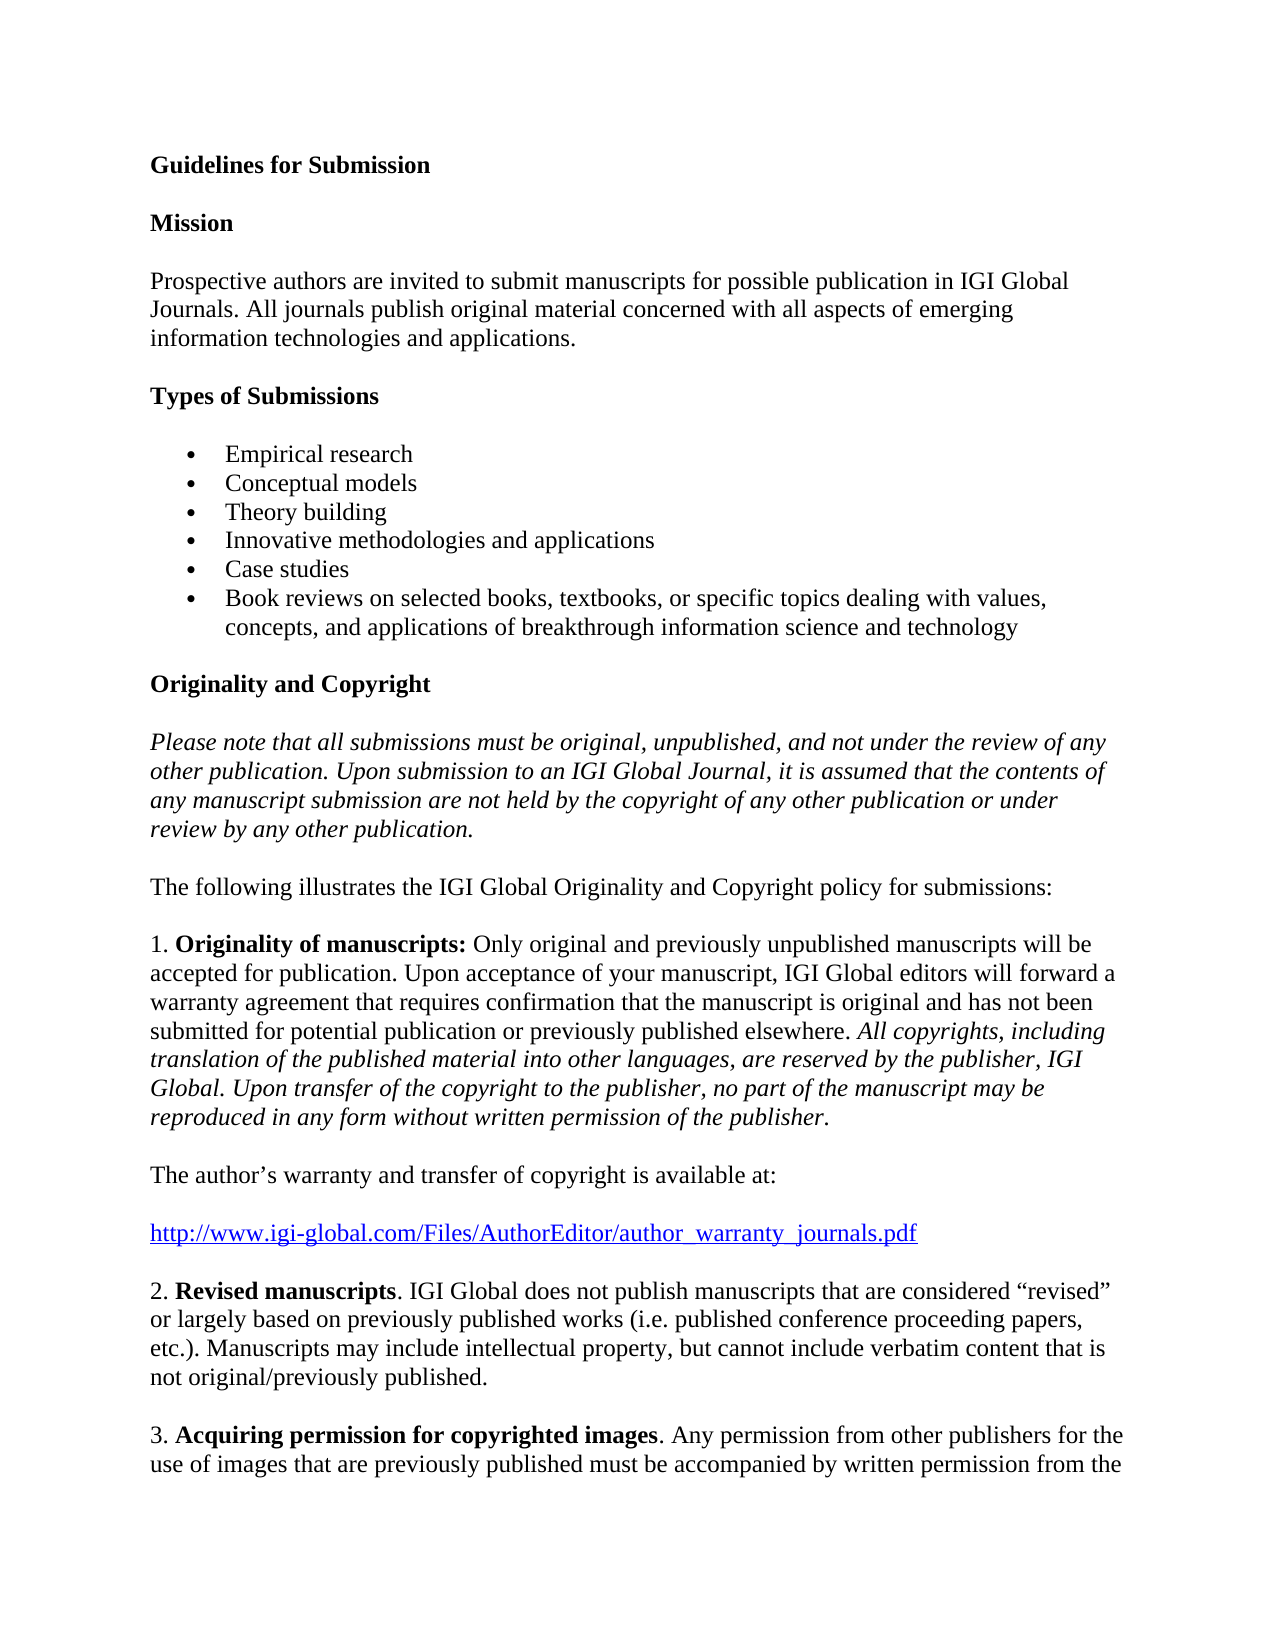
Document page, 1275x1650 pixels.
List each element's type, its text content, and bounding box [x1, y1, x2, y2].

list Case studies [187, 554, 1125, 583]
list Book reviews on selected books, textbooks, or specific topics dealing with values, concepts, and applications of breakthrough information science and technology [187, 583, 1125, 640]
list Empirical research [187, 439, 1125, 468]
text 2. Revised manuscripts. IGI Global does not publish manuscripts that are considered “revised” or largely based on previously published works (i.e. published conference proceeding papers, etc.). Manuscripts may include intellectual property, but cannot include verbatim content that is not original/previously published. [150, 1276, 1125, 1391]
text Types of Submissions [150, 381, 1125, 410]
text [150, 1420, 1125, 1477]
text Prospective authors are invited to submit manuscripts for possible publication in IGI Global Journals. All journals publish original material concerned with all aspects of emerging information technologies and applications. [150, 266, 1125, 352]
text Please note that all submissions must be original, unpublished, and not under the review of any other publication. Upon submission to an IGI Global Journal, it is assumed that the contents of any manuscript submission are not held by the copyright of any other publication or under review by any other publication. [150, 727, 1125, 842]
text 1. Originality of manuscripts: Only original and previously unpublished manuscripts will be accepted for publication. Upon acceptance of your manuscript, IGI Global editors will forward a warranty agreement that requires confirmation that the manuscript is original and has not been submitted for potential publication or previously published elsewhere. All copyrights, including translation of the published material into other languages, are reserved by the publisher, IGI Global. Upon transfer of the copyright to the publisher, no part of the manuscript may be reproduced in any form without written permission of the publisher. [150, 929, 1125, 1131]
text Mission [150, 208, 1125, 237]
text Originality and Copyright [150, 669, 1125, 698]
text http://www.igi-global.com/Files/AuthorEditor/author_warranty_journals.pdf [150, 1218, 1125, 1247]
list Theory building [187, 497, 1125, 525]
text Guidelines for Submission [150, 150, 1125, 179]
list Conceptual models [187, 468, 1125, 497]
text The following illustrates the IGI Global Originality and Copyright policy for submissions: [150, 872, 1125, 900]
list Innovative methodologies and applications [187, 525, 1125, 554]
text The author’s warranty and transfer of copyright is available at: [150, 1160, 1125, 1189]
